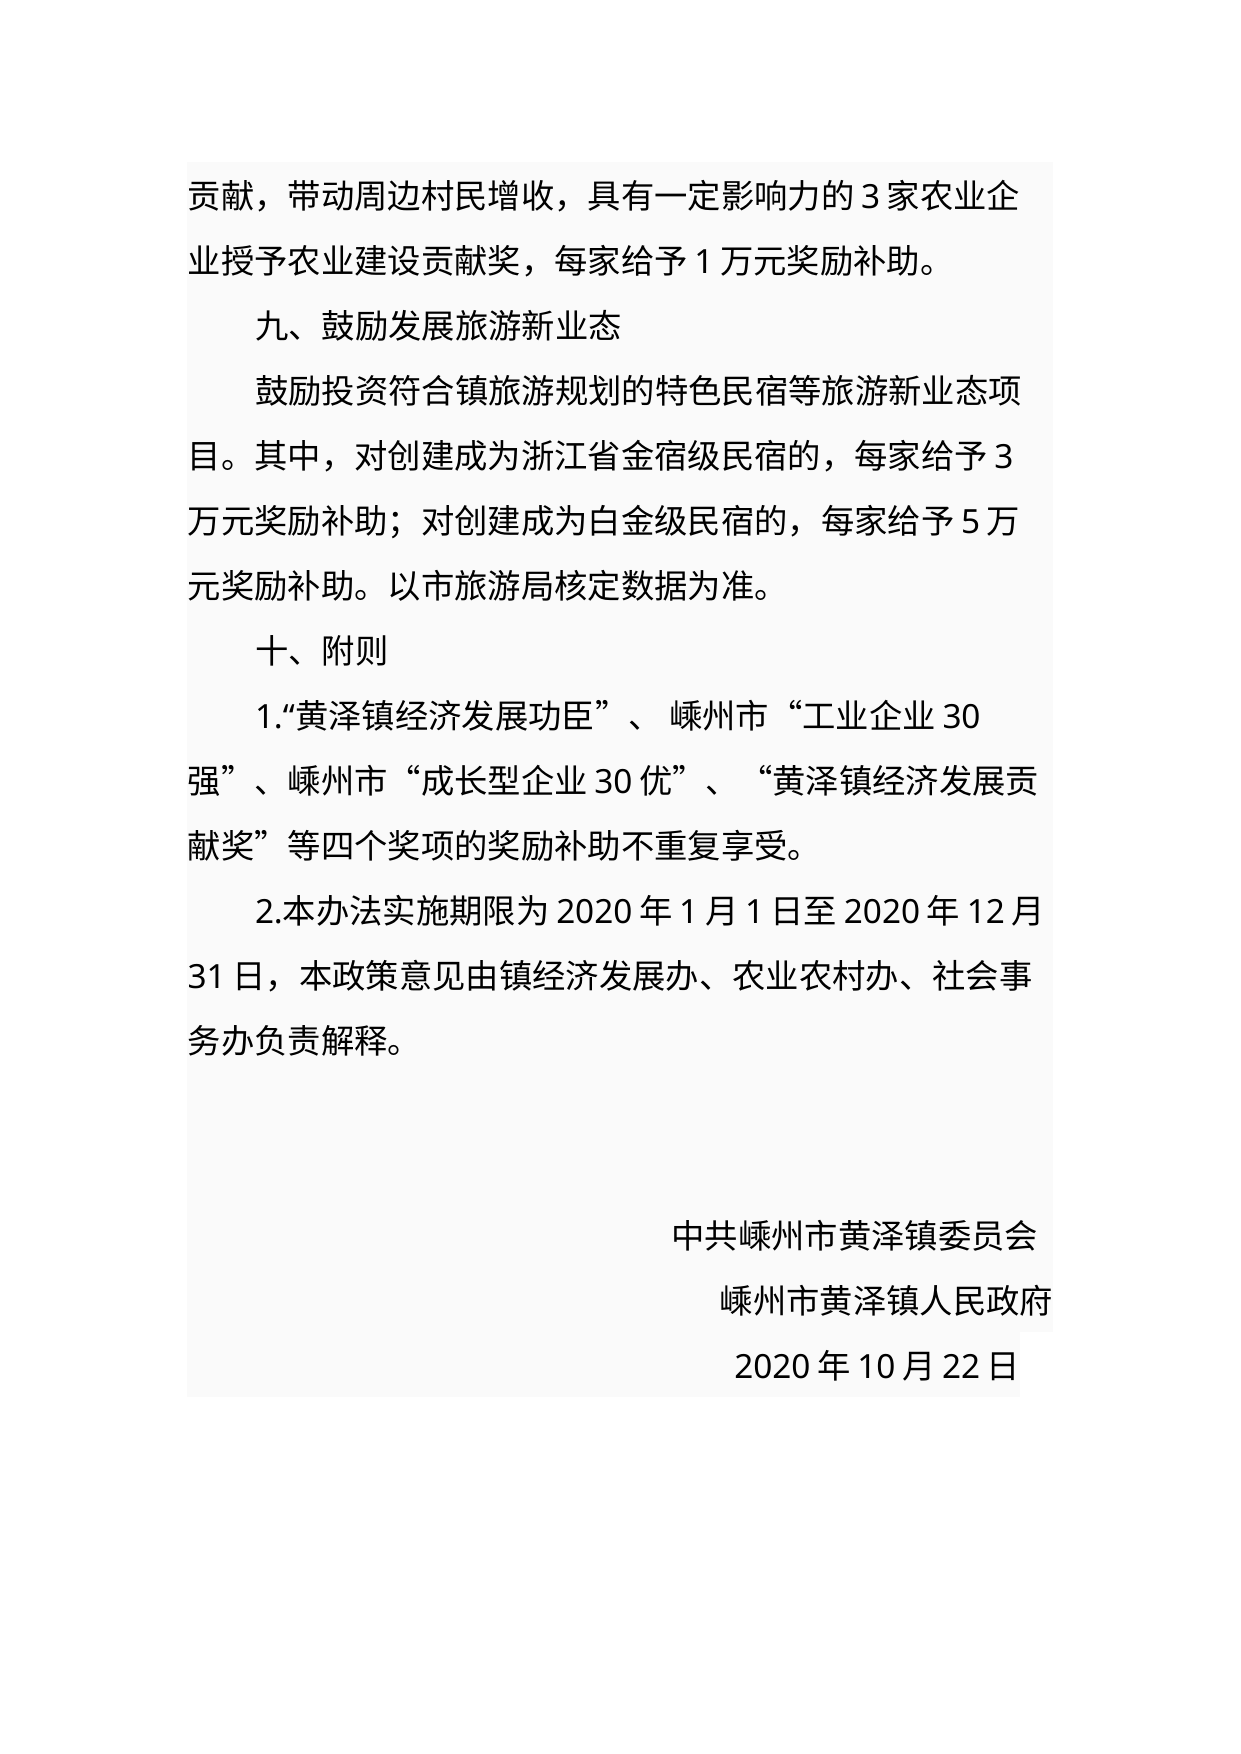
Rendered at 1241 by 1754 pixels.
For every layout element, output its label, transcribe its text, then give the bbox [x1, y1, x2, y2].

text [187, 162, 1053, 292]
text 嵊州市黄泽镇人民政府 [187, 1267, 1053, 1332]
text 九、鼓励发展旅游新业态 [187, 292, 1053, 357]
text 2.本办法实施期限为2020年1月1日至2020年12月31日，本政策意见由镇经济发展办、农业农村办、社会事务办负责解释。 [187, 877, 1053, 1072]
text 十、附则 [187, 617, 1053, 682]
text 中共嵊州市黄泽镇委员会 [187, 1202, 1053, 1267]
text 1.“黄泽镇经济发展功臣”、 嵊州市“工业企业30强”、嵊州市“成长型企业30优”、“黄泽镇经济发展贡献奖”等四个奖项的奖励补助不重复享受。 [187, 682, 1053, 877]
text 2020年10月22日 [187, 1332, 1020, 1397]
text 鼓励投资符合镇旅游规划的特色民宿等旅游新业态项目。其中，对创建成为浙江省金宿级民宿的，每家给予3万元奖励补助；对创建成为白金级民宿的，每家给予5万元奖励补助。以市旅游局核定数据为准。 [187, 357, 1053, 617]
